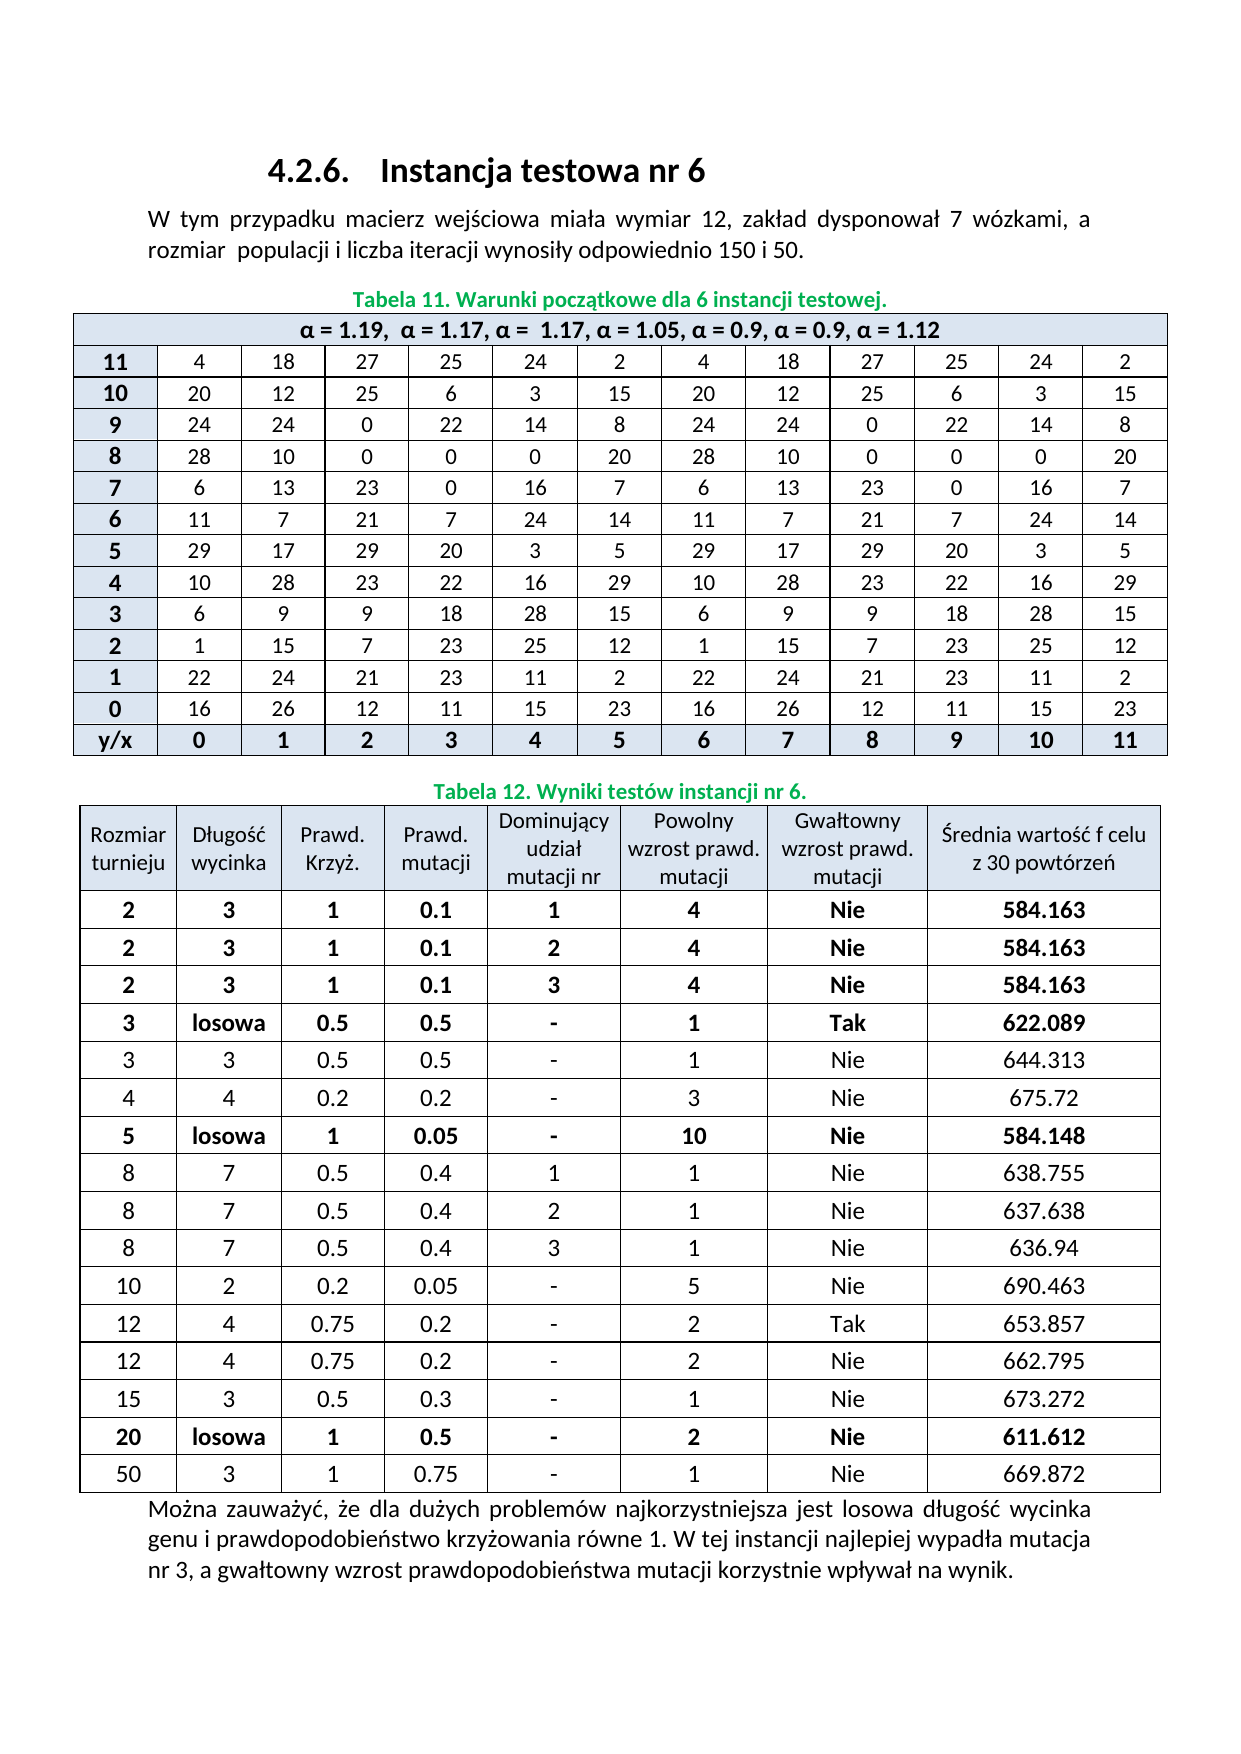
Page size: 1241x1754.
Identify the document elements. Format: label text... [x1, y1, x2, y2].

table_cell 3 [488, 1230, 620, 1266]
table_cell 0.2 [282, 1267, 384, 1304]
table_cell 0.75 [385, 1455, 487, 1492]
subtitle Tabela 12. Wyniki testów instancji nr 6. [148, 777, 1093, 805]
table_cell 3 [999, 535, 1082, 566]
table_cell 8 [1083, 409, 1167, 439]
table_cell 2 [177, 1267, 281, 1304]
table_cell - [488, 1117, 620, 1153]
table_cell 3 [74, 598, 157, 629]
table_header Prawd. mutacji [385, 806, 487, 890]
table_cell 22 [409, 409, 492, 439]
table_cell 1 [621, 1380, 767, 1417]
table_cell 4 [621, 966, 767, 1003]
table_cell 0.5 [282, 1154, 384, 1191]
table_cell 0 [493, 441, 577, 471]
table_cell 584.163 [928, 966, 1160, 1003]
table_cell 29 [158, 535, 241, 566]
table_cell Nie [768, 1267, 927, 1304]
table_cell 27 [326, 346, 408, 376]
table_cell 6 [158, 472, 241, 503]
table_cell 10 [621, 1117, 767, 1153]
table_cell Nie [768, 1117, 927, 1153]
table_cell 18 [915, 598, 998, 629]
table_cell 4 [621, 929, 767, 965]
table_cell 2 [1083, 346, 1167, 376]
table_cell 6 [915, 378, 998, 408]
table_cell 0.2 [385, 1305, 487, 1341]
table_cell 1 [488, 1154, 620, 1191]
table_cell 29 [1083, 567, 1167, 597]
table_cell 11 [74, 346, 157, 376]
table_cell 12 [81, 1343, 176, 1379]
table_cell 0.2 [282, 1079, 384, 1116]
table_cell 8 [74, 441, 157, 471]
table_cell 0.05 [385, 1267, 487, 1304]
table_cell 15 [746, 630, 829, 660]
table_cell 24 [158, 409, 241, 439]
table_cell 3 [488, 966, 620, 1003]
table_cell 4 [177, 1305, 281, 1341]
table_cell 20 [409, 535, 492, 566]
table_cell 3 [177, 891, 281, 928]
table_cell 3 [999, 378, 1082, 408]
table_cell Nie [768, 966, 927, 1003]
table_cell 14 [1083, 504, 1167, 534]
table_cell 636.94 [928, 1230, 1160, 1266]
table_cell 28 [999, 598, 1082, 629]
table_cell Nie [768, 1042, 927, 1078]
table_cell 16 [158, 693, 241, 723]
table_cell 2 [81, 929, 176, 965]
table_cell 3 [177, 1380, 281, 1417]
table_cell 5 [74, 535, 157, 566]
table_cell 0.1 [385, 929, 487, 965]
table_cell 17 [746, 535, 829, 566]
table_cell - [488, 1042, 620, 1078]
table_cell 26 [242, 693, 324, 723]
table_cell 2 [74, 630, 157, 660]
table_cell 3 [409, 725, 492, 755]
table_cell 25 [999, 630, 1082, 660]
table_header Średnia wartość f celu z 30 powtórzeń [928, 806, 1160, 890]
table_cell - [488, 1455, 620, 1492]
table_cell 20 [1083, 441, 1167, 471]
table_cell 0 [326, 441, 408, 471]
table_cell 3 [81, 1004, 176, 1041]
table_cell 5 [578, 725, 661, 755]
table_cell 0 [326, 409, 408, 439]
table_cell 8 [81, 1230, 176, 1266]
table_cell 0 [915, 441, 998, 471]
table_cell 1 [621, 1230, 767, 1266]
table_cell Nie [768, 1192, 927, 1228]
table_cell 25 [409, 346, 492, 376]
table_cell losowa [177, 1004, 281, 1041]
table_cell 11 [409, 693, 492, 723]
table_cell 0.75 [282, 1343, 384, 1379]
table_cell 4 [177, 1343, 281, 1379]
table_cell 584.163 [928, 891, 1160, 928]
table_cell 7 [177, 1192, 281, 1228]
table_cell 16 [662, 693, 745, 723]
table_cell 11 [662, 504, 745, 534]
table_cell 21 [326, 661, 408, 692]
table_cell 0 [158, 725, 241, 755]
table_cell 15 [242, 630, 324, 660]
table_cell 1 [621, 1042, 767, 1078]
table_cell Nie [768, 1079, 927, 1116]
table_cell 2 [81, 891, 176, 928]
table_cell 7 [831, 630, 914, 660]
table_cell 3 [81, 1042, 176, 1078]
table_cell 0 [999, 441, 1082, 471]
table_cell 622.089 [928, 1004, 1160, 1041]
table_cell 22 [158, 661, 241, 692]
table_cell 23 [326, 472, 408, 503]
table_cell 10 [81, 1267, 176, 1304]
table_cell 1 [282, 1455, 384, 1492]
table_cell 16 [999, 567, 1082, 597]
table_cell 9 [74, 409, 157, 439]
table_cell 3 [177, 929, 281, 965]
table_cell Tak [768, 1305, 927, 1341]
table_cell 12 [326, 693, 408, 723]
table_cell 23 [326, 567, 408, 597]
table_cell 0.5 [282, 1230, 384, 1266]
table_cell 1 [282, 891, 384, 928]
table_cell 0.1 [385, 891, 487, 928]
table_cell 29 [578, 567, 661, 597]
table_cell 7 [1083, 472, 1167, 503]
table_cell 50 [81, 1455, 176, 1492]
table_cell 644.313 [928, 1042, 1160, 1078]
table_cell 637.638 [928, 1192, 1160, 1228]
table_cell 8 [578, 409, 661, 439]
table_cell 13 [746, 472, 829, 503]
list Instancja testowa nr 6 [268, 148, 1093, 191]
table_cell 0.05 [385, 1117, 487, 1153]
table_cell 24 [999, 346, 1082, 376]
text W tym przypadku macierz wejściowa miała wymiar 12, zakład dysponował 7 wózkami, a rozmiar populacji i liczba iteracji wynosiły odpowiednio 150 i 50. [148, 203, 1093, 264]
table_cell 2 [1083, 661, 1167, 692]
table_cell 653.857 [928, 1305, 1160, 1341]
table_cell 11 [493, 661, 577, 692]
text Można zauważyć, że dla dużych problemów najkorzystniejsza jest losowa długość wycinka genu i prawdopodobieństwo krzyżowania równe 1. W tej instancji najlepiej wypadła mutacja nr 3, a gwałtowny wzrost prawdopodobieństwa mutacji korzystnie wpływał na wynik. [148, 1493, 1093, 1584]
table_cell 11 [158, 504, 241, 534]
table_cell 15 [81, 1380, 176, 1417]
table_header Dominujący udział mutacji nr [488, 806, 620, 890]
table_cell 16 [493, 472, 577, 503]
table_cell 1 [282, 1117, 384, 1153]
table_cell 21 [831, 661, 914, 692]
table_cell 7 [746, 504, 829, 534]
table_cell 0 [915, 472, 998, 503]
table_cell 6 [662, 598, 745, 629]
table_cell 5 [621, 1267, 767, 1304]
table_cell 6 [409, 378, 492, 408]
table_cell 24 [242, 661, 324, 692]
table_cell 12 [81, 1305, 176, 1341]
table_cell 9 [831, 598, 914, 629]
table_cell 584.148 [928, 1117, 1160, 1153]
table_cell 584.163 [928, 929, 1160, 965]
table_cell 0.5 [282, 1004, 384, 1041]
table_cell 3 [177, 1455, 281, 1492]
table_cell Nie [768, 891, 927, 928]
table_cell 1 [242, 725, 324, 755]
table_cell 4 [74, 567, 157, 597]
table_cell Nie [768, 929, 927, 965]
table_cell 24 [662, 409, 745, 439]
table_cell 15 [578, 378, 661, 408]
table_cell 9 [242, 598, 324, 629]
table_cell 18 [746, 346, 829, 376]
table_cell 9 [326, 598, 408, 629]
table_cell 12 [242, 378, 324, 408]
table_cell 3 [493, 535, 577, 566]
table_cell 2 [621, 1343, 767, 1379]
table_cell 15 [578, 598, 661, 629]
table_cell 4 [177, 1079, 281, 1116]
table_cell 0 [74, 693, 157, 723]
table_cell 0.1 [385, 966, 487, 1003]
table_cell 29 [831, 535, 914, 566]
table_cell 0 [409, 472, 492, 503]
table_cell Nie [768, 1418, 927, 1454]
table_cell 10 [158, 567, 241, 597]
table_cell 17 [242, 535, 324, 566]
table_cell 5 [578, 535, 661, 566]
table_cell 15 [493, 693, 577, 723]
table_cell 662.795 [928, 1343, 1160, 1379]
table_cell 0.5 [282, 1042, 384, 1078]
table_cell 1 [621, 1004, 767, 1041]
table_cell 2 [81, 966, 176, 1003]
table_cell 25 [831, 378, 914, 408]
table_cell 7 [746, 725, 829, 755]
table_cell 24 [493, 504, 577, 534]
table_cell 0.5 [385, 1418, 487, 1454]
table_cell 1 [282, 1418, 384, 1454]
table_cell 25 [915, 346, 998, 376]
table_cell 14 [493, 409, 577, 439]
table_cell 11 [1083, 725, 1167, 755]
table_cell 13 [242, 472, 324, 503]
table_cell 18 [409, 598, 492, 629]
table_cell 0.5 [282, 1192, 384, 1228]
table_cell 22 [409, 567, 492, 597]
table_cell 7 [409, 504, 492, 534]
table_cell 2 [621, 1305, 767, 1341]
table_header α = 1.19, α = 1.17, α = 1.17, α = 1.05, α = 0.9, α = 0.9, α = 1.12 [74, 314, 1167, 345]
table_cell 23 [409, 661, 492, 692]
table_cell losowa [177, 1418, 281, 1454]
table_cell Nie [768, 1455, 927, 1492]
table_cell - [488, 1079, 620, 1116]
table_cell 24 [242, 409, 324, 439]
table_cell 29 [326, 535, 408, 566]
table_cell 3 [621, 1079, 767, 1116]
table_cell 23 [578, 693, 661, 723]
table_cell 638.755 [928, 1154, 1160, 1191]
table_cell 22 [915, 409, 998, 439]
table_cell 26 [746, 693, 829, 723]
table_cell 3 [177, 1042, 281, 1078]
table_cell 0 [409, 441, 492, 471]
table_cell 7 [242, 504, 324, 534]
table_cell 0.4 [385, 1192, 487, 1228]
table_cell 15 [1083, 378, 1167, 408]
table_cell 2 [488, 1192, 620, 1228]
table_cell 1 [621, 1455, 767, 1492]
table_cell 4 [662, 346, 745, 376]
table_cell 12 [746, 378, 829, 408]
table_cell 20 [81, 1418, 176, 1454]
table_cell 5 [81, 1117, 176, 1153]
table_cell 611.612 [928, 1418, 1160, 1454]
table_cell 8 [831, 725, 914, 755]
table_cell 0.3 [385, 1380, 487, 1417]
table_cell 4 [621, 891, 767, 928]
table_cell 3 [493, 378, 577, 408]
table_cell 23 [831, 472, 914, 503]
table_cell 1 [282, 929, 384, 965]
table_cell 12 [831, 693, 914, 723]
table_cell 2 [578, 661, 661, 692]
table_cell 1 [282, 966, 384, 1003]
subtitle Tabela 11. Warunki początkowe dla 6 instancji testowej. [148, 285, 1093, 313]
table_cell - [488, 1305, 620, 1341]
table_cell Tak [768, 1004, 927, 1041]
table_cell 0.5 [385, 1042, 487, 1078]
table_cell 21 [831, 504, 914, 534]
table_cell 0.4 [385, 1154, 487, 1191]
table_cell 4 [493, 725, 577, 755]
table_cell 3 [177, 966, 281, 1003]
table_cell 23 [1083, 693, 1167, 723]
table_cell 21 [326, 504, 408, 534]
table_cell 11 [915, 693, 998, 723]
table_cell 7 [177, 1230, 281, 1266]
table_cell 0 [831, 409, 914, 439]
table_cell 28 [662, 441, 745, 471]
table_cell 7 [177, 1154, 281, 1191]
table_cell Nie [768, 1343, 927, 1379]
table_cell 4 [158, 346, 241, 376]
table_cell 0.75 [282, 1305, 384, 1341]
table_cell 28 [158, 441, 241, 471]
table_cell 1 [158, 630, 241, 660]
table_cell 10 [662, 567, 745, 597]
table_cell 4 [81, 1079, 176, 1116]
table_cell 12 [578, 630, 661, 660]
table_cell 7 [578, 472, 661, 503]
table_cell 25 [493, 630, 577, 660]
table_cell 0.2 [385, 1343, 487, 1379]
table_cell 1 [74, 661, 157, 692]
table_cell 1 [621, 1154, 767, 1191]
table_cell 5 [1083, 535, 1167, 566]
table_cell 0.4 [385, 1230, 487, 1266]
table_cell 24 [493, 346, 577, 376]
table_cell 690.463 [928, 1267, 1160, 1304]
table_cell Nie [768, 1154, 927, 1191]
table_cell 12 [1083, 630, 1167, 660]
table_cell 18 [242, 346, 324, 376]
table_header Prawd. Krzyż. [282, 806, 384, 890]
table_cell 675.72 [928, 1079, 1160, 1116]
table_cell - [488, 1004, 620, 1041]
table_cell 1 [621, 1192, 767, 1228]
table_cell 23 [409, 630, 492, 660]
table_cell 23 [831, 567, 914, 597]
table_cell y/x [74, 725, 157, 755]
table_cell 6 [74, 504, 157, 534]
table_header Rozmiar turnieju [81, 806, 176, 890]
table_cell 10 [74, 378, 157, 408]
table_cell 23 [915, 630, 998, 660]
table_cell 11 [999, 661, 1082, 692]
table_cell 24 [999, 504, 1082, 534]
table_cell 0.5 [282, 1380, 384, 1417]
table_cell 2 [621, 1418, 767, 1454]
table_cell 0 [831, 441, 914, 471]
table_cell 20 [578, 441, 661, 471]
table_cell 20 [158, 378, 241, 408]
table_header Długość wycinka [177, 806, 281, 890]
table_cell 20 [662, 378, 745, 408]
table_cell 1 [662, 630, 745, 660]
table_cell 8 [81, 1192, 176, 1228]
table_cell - [488, 1343, 620, 1379]
table_cell 10 [242, 441, 324, 471]
table_cell 669.872 [928, 1455, 1160, 1492]
table_cell 1 [488, 891, 620, 928]
table_cell 10 [746, 441, 829, 471]
table_cell 25 [326, 378, 408, 408]
table_cell 15 [1083, 598, 1167, 629]
table_cell 22 [915, 567, 998, 597]
table_cell 6 [158, 598, 241, 629]
table_cell 28 [493, 598, 577, 629]
table_cell Nie [768, 1380, 927, 1417]
table_cell - [488, 1267, 620, 1304]
table_cell 8 [81, 1154, 176, 1191]
table_cell - [488, 1418, 620, 1454]
table_cell 22 [662, 661, 745, 692]
table_cell 28 [242, 567, 324, 597]
table_cell 7 [74, 472, 157, 503]
table_cell 9 [746, 598, 829, 629]
table_header Gwałtowny wzrost prawd. mutacji [768, 806, 927, 890]
table_cell 2 [488, 929, 620, 965]
table_cell 28 [746, 567, 829, 597]
table_cell 27 [831, 346, 914, 376]
table_cell 23 [915, 661, 998, 692]
table_cell 7 [326, 630, 408, 660]
table_cell 7 [915, 504, 998, 534]
table_cell 15 [999, 693, 1082, 723]
table_cell 24 [746, 661, 829, 692]
table_cell losowa [177, 1117, 281, 1153]
table_cell 29 [662, 535, 745, 566]
table_cell 10 [999, 725, 1082, 755]
table_cell Nie [768, 1230, 927, 1266]
table_cell 6 [662, 725, 745, 755]
table_header Powolny wzrost prawd. mutacji [621, 806, 767, 890]
table_cell 20 [915, 535, 998, 566]
table_cell 0.2 [385, 1079, 487, 1116]
table_cell 9 [915, 725, 998, 755]
table_cell 2 [326, 725, 408, 755]
table_cell 673.272 [928, 1380, 1160, 1417]
table_cell 2 [578, 346, 661, 376]
table_cell 14 [578, 504, 661, 534]
table_cell 0.5 [385, 1004, 487, 1041]
table_cell 16 [999, 472, 1082, 503]
table_cell 6 [662, 472, 745, 503]
table_cell - [488, 1380, 620, 1417]
table_cell 14 [999, 409, 1082, 439]
table_cell 24 [746, 409, 829, 439]
table_cell 16 [493, 567, 577, 597]
